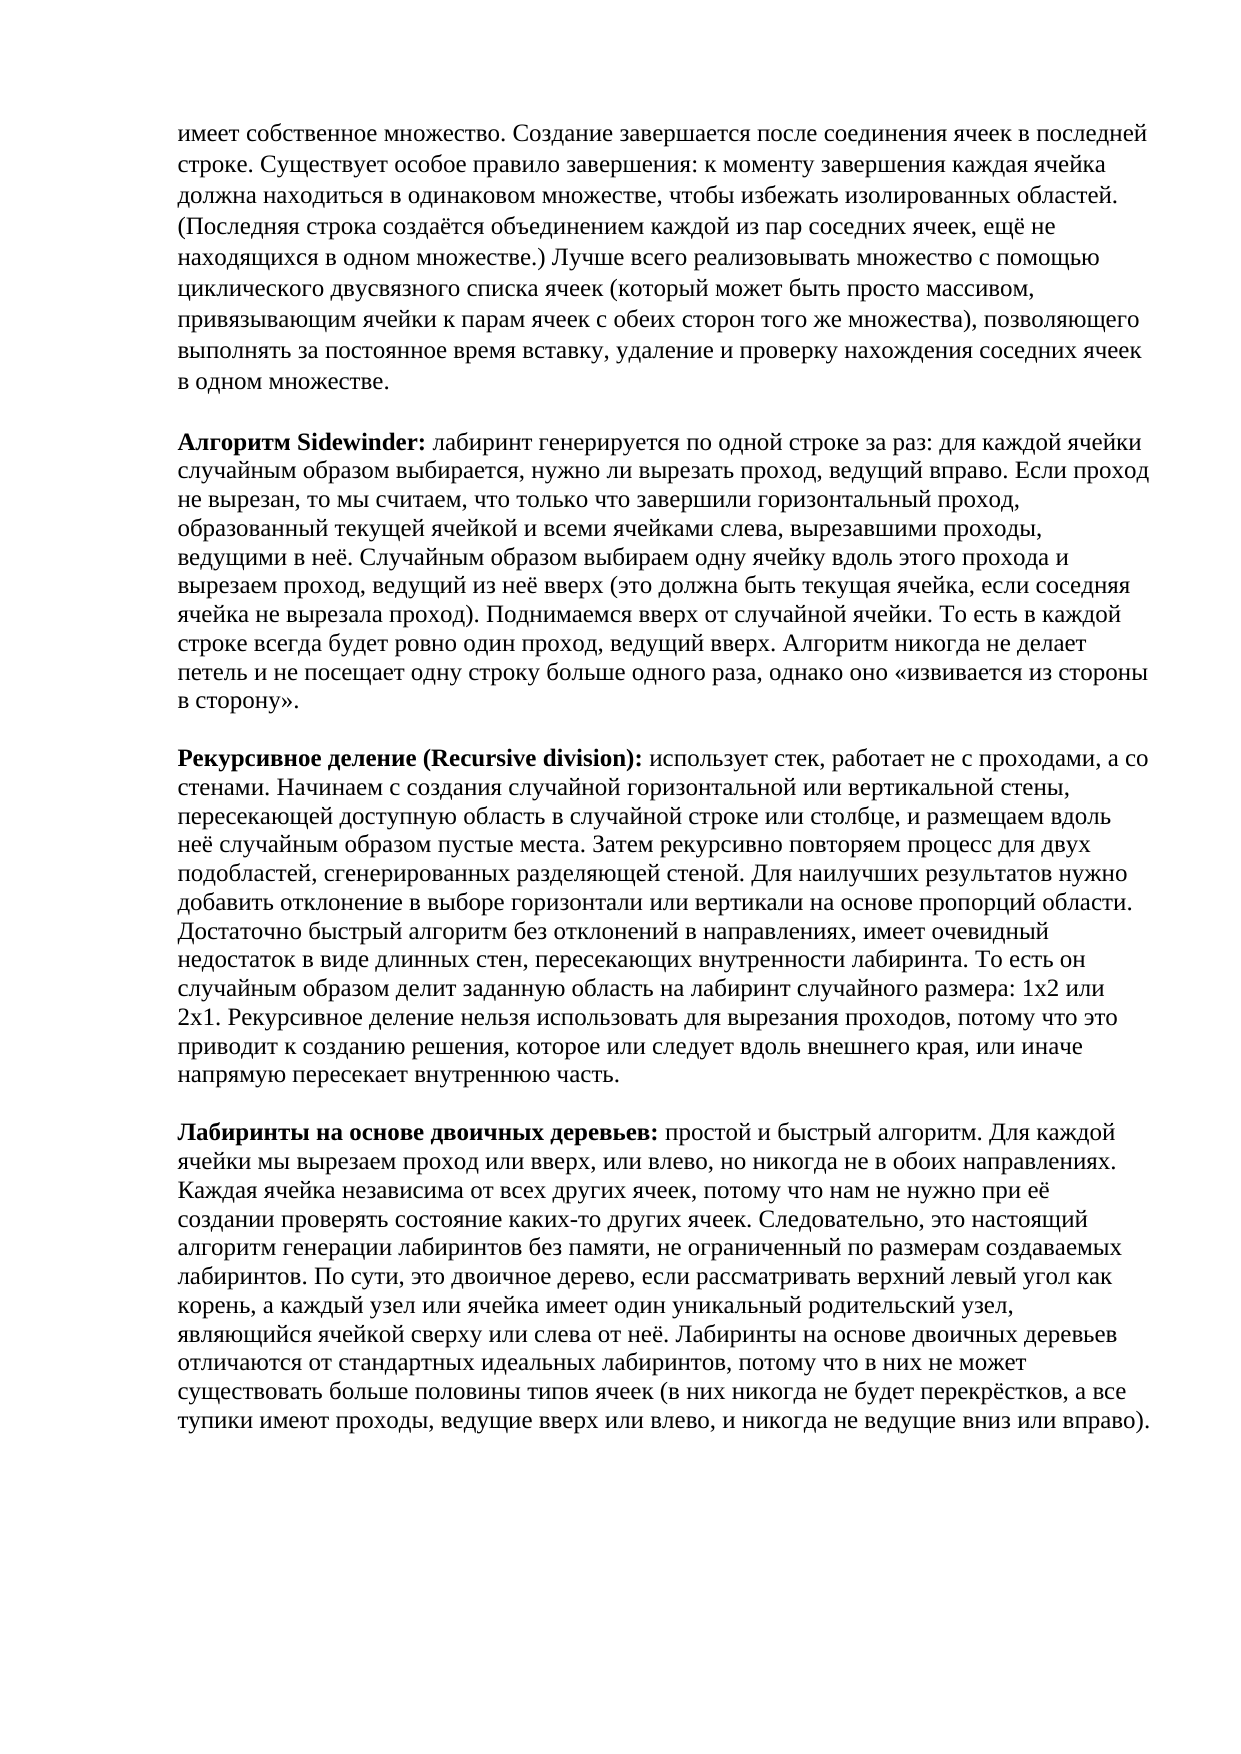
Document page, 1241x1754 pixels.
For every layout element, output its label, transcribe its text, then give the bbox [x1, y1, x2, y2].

text Рекурсивное деление (Recursive division): использует стек, работает не с проходами, а со стенами. Начинаем с создания случайной горизонтальной или вертикальной стены, пересекающей доступную область в случайной строке или столбце, и размещаем вдоль неё случайным образом пустые места. Затем рекурсивно повторяем процесс для двух подобластей, сгенерированных разделяющей стеной. Для наилучших результатов нужно добавить отклонение в выборе горизонтали или вертикали на основе пропорций области. Достаточно быстрый алгоритм без отклонений в направлениях, имеет очевидный недостаток в виде длинных стен, пересекающих внутренности лабиринта. То есть он случайным образом делит заданную область на лабиринт случайного размера: 1x2 или 2x1. Рекурсивное деление нельзя использовать для вырезания проходов, потому что это приводит к созданию решения, которое или следует вдоль внешнего края, или иначе напрямую пересекает внутреннюю часть. [177, 743, 1152, 1088]
text Лабиринты на основе двоичных деревьев: простой и быстрый алгоритм. Для каждой ячейки мы вырезаем проход или вверх, или влево, но никогда не в обоих направлениях. Каждая ячейка независима от всех других ячеек, потому что нам не нужно при её создании проверять состояние каких-то других ячеек. Следовательно, это настоящий алгоритм генерации лабиринтов без памяти, не ограниченный по размерам создаваемых лабиринтов. По сути, это двоичное дерево, если рассматривать верхний левый угол как корень, а каждый узел или ячейка имеет один уникальный родительский узел, являющийся ячейкой сверху или слева от неё. Лабиринты на основе двоичных деревьев отличаются от стандартных идеальных лабиринтов, потому что в них не может существовать больше половины типов ячеек (в них никогда не будет перекрёстков, а все тупики имеют проходы, ведущие вверх или влево, и никогда не ведущие вниз или вправо). [177, 1117, 1152, 1434]
text Алгоритм Sidewinder: лабиринт генерируется по одной строке за раз: для каждой ячейки случайным образом выбирается, нужно ли вырезать проход, ведущий вправо. Если проход не вырезан, то мы считаем, что только что завершили горизонтальный проход, образованный текущей ячейкой и всеми ячейками слева, вырезавшими проходы, ведущими в неё. Случайным образом выбираем одну ячейку вдоль этого прохода и вырезаем проход, ведущий из неё вверх (это должна быть текущая ячейка, если соседняя ячейка не вырезала проход). Поднимаемся вверх от случайной ячейки. То есть в каждой строке всегда будет ровно один проход, ведущий вверх. Алгоритм никогда не делает петель и не посещает одну строку больше одного раза, однако оно «извивается из стороны в сторону». [177, 427, 1152, 714]
